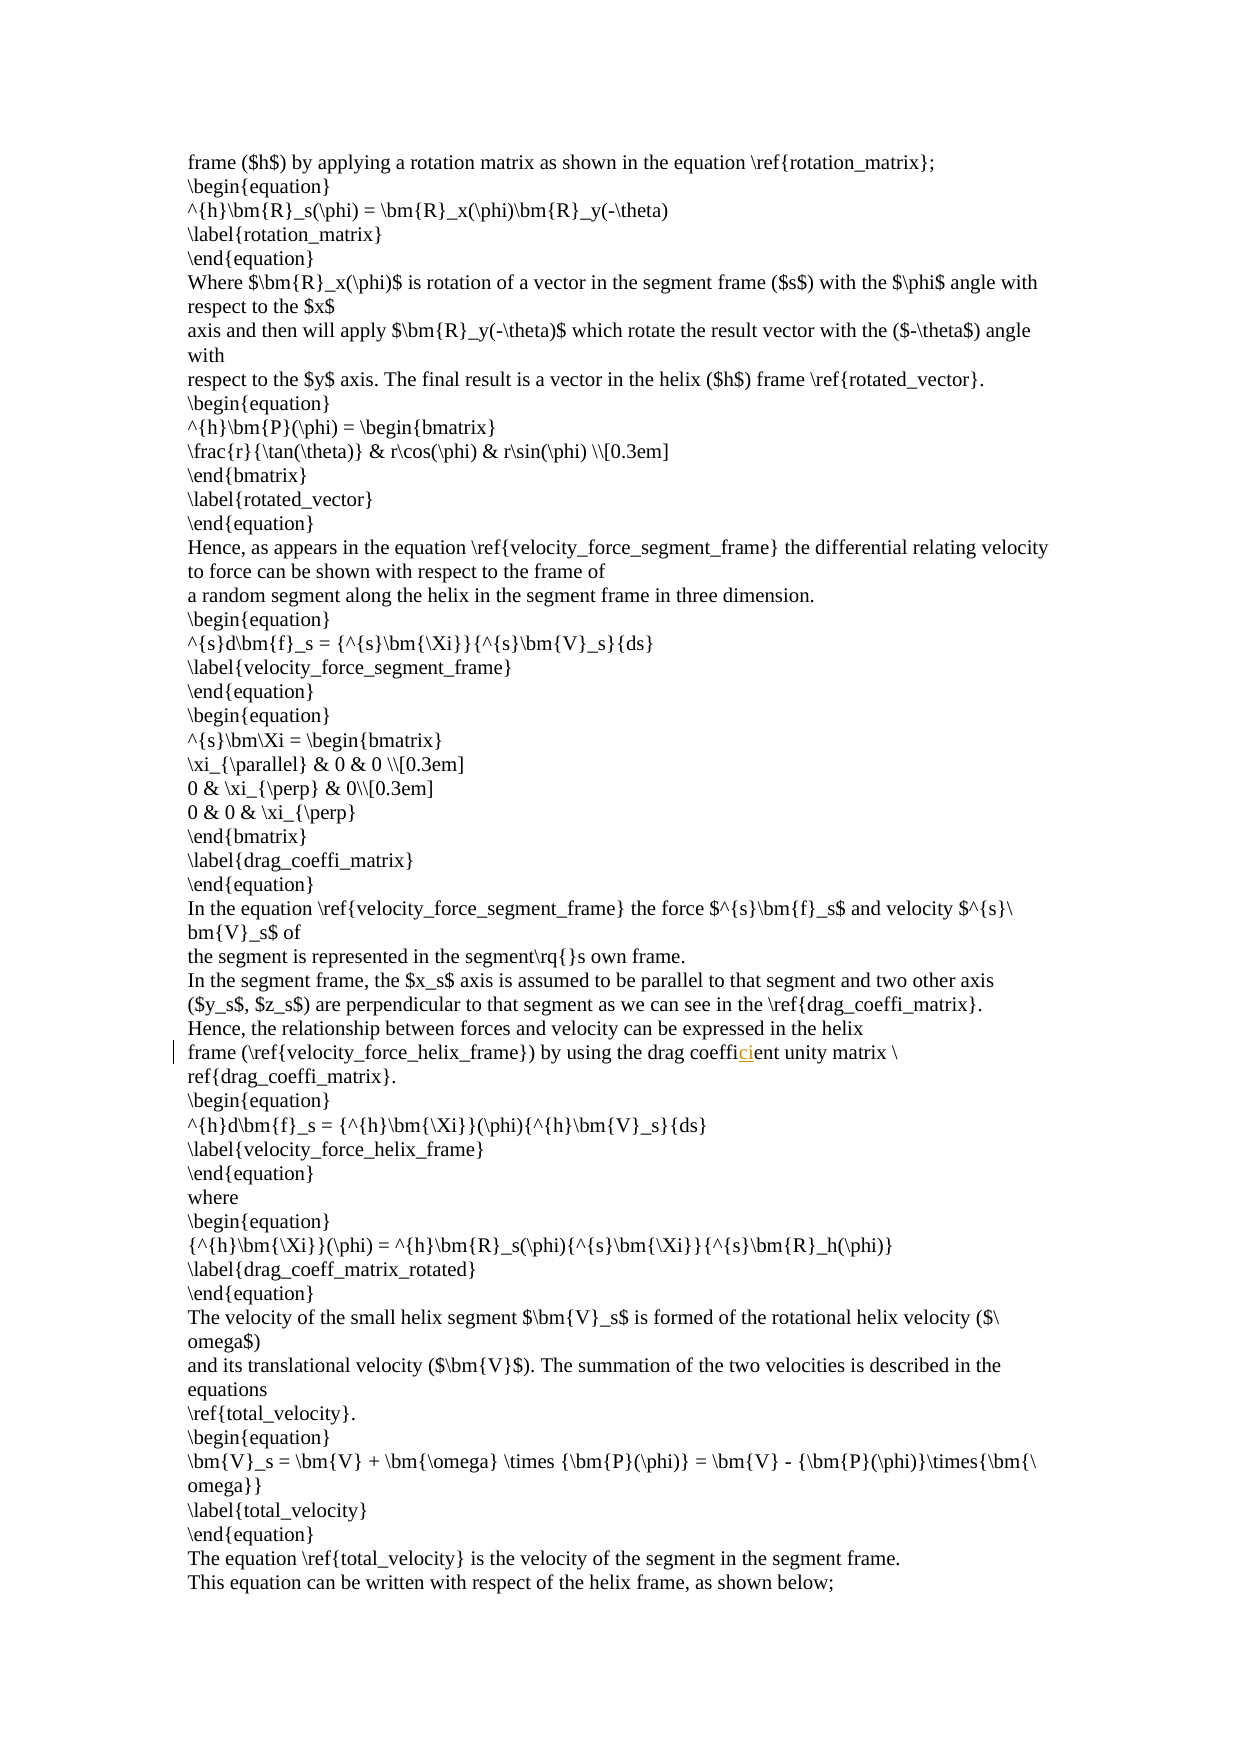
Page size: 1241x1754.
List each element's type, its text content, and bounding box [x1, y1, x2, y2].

text \end{equation} [187, 1281, 1053, 1305]
text \bm{V}_s = \bm{V} + \bm{\omega} \times {\bm{P}(\phi)} = \bm{V} - {\bm{P}(\phi)}\times{\bm{\omega}} [187, 1449, 1053, 1497]
text axis and then will apply $\bm{R}_y(-\theta)$ which rotate the result vector with the ($-\theta$) angle with [187, 318, 1053, 367]
text \end{equation} [187, 1161, 1053, 1185]
text \label{velocity_force_segment_frame} [187, 655, 1053, 679]
text \end{bmatrix} [187, 463, 1053, 487]
text \begin{equation} [187, 391, 1053, 415]
text \begin{equation} [187, 703, 1053, 727]
text 0 & 0 & \xi_{\perp} [187, 800, 1053, 824]
text a random segment along the helix in the segment frame in three dimension. [187, 583, 1053, 607]
text \frac{r}{\tan(\theta)} & r\cos(\phi) & r\sin(\phi) \\[0.3em] [187, 439, 1053, 463]
text respect to the $x$ [187, 294, 1053, 318]
text \begin{equation} [187, 1209, 1053, 1233]
text Hence, as appears in the equation \ref{velocity_force_segment_frame} the differential relating velocity to force can be shown with respect to the frame of [187, 535, 1053, 583]
text Where $\bm{R}_x(\phi)$ is rotation of a vector in the segment frame ($s$) with the $\phi$ angle with [187, 270, 1053, 294]
text ^{h}\bm{P}(\phi) = \begin{bmatrix} [187, 415, 1053, 439]
text and its translational velocity ($\bm{V}$). The summation of the two velocities is described in the equations [187, 1353, 1053, 1401]
text ^{h}d\bm{f}_s = {^{h}\bm{\Xi}}(\phi){^{h}\bm{V}_s}{ds} [187, 1112, 1053, 1137]
text 0 & \xi_{\perp} & 0\\[0.3em] [187, 776, 1053, 800]
text \begin{equation} [187, 607, 1053, 631]
text \label{drag_coeff_matrix_rotated} [187, 1257, 1053, 1281]
text The velocity of the small helix segment $\bm{V}_s$ is formed of the rotational helix velocity ($\omega$) [187, 1305, 1053, 1353]
text \ref{total_velocity}. [187, 1401, 1053, 1425]
text \end{equation} [187, 679, 1053, 703]
text ^{s}d\bm{f}_s = {^{s}\bm{\Xi}}{^{s}\bm{V}_s}{ds} [187, 631, 1053, 655]
text This equation can be written with respect of the helix frame, as shown below; [187, 1570, 1053, 1594]
text \begin{equation} [187, 174, 1053, 198]
text ^{h}\bm{R}_s(\phi) = \bm{R}_x(\phi)\bm{R}_y(-\theta) [187, 198, 1053, 222]
text ($y_s$, $z_s$) are perpendicular to that segment as we can see in the \ref{drag_coeffi_matrix}. [187, 992, 1053, 1016]
text the segment is represented in the segment\rq{}s own frame. [187, 944, 1053, 968]
text where [187, 1185, 1053, 1209]
text \label{total_velocity} [187, 1497, 1053, 1522]
text \label{velocity_force_helix_frame} [187, 1137, 1053, 1161]
text \end{equation} [187, 1522, 1053, 1546]
text \end{equation} [187, 872, 1053, 896]
text Hence, the relationship between forces and velocity can be expressed in the helix [187, 1016, 1053, 1040]
text \label{rotation_matrix} [187, 222, 1053, 246]
text {^{h}\bm{\Xi}}(\phi) = ^{h}\bm{R}_s(\phi){^{s}\bm{\Xi}}{^{s}\bm{R}_h(\phi)} [187, 1233, 1053, 1257]
text \label{rotated_vector} [187, 487, 1053, 511]
text ^{s}\bm\Xi = \begin{bmatrix} [187, 727, 1053, 752]
text frame ($h$) by applying a rotation matrix as shown in the equation \ref{rotation_matrix}; [187, 150, 1053, 174]
text \begin{equation} [187, 1088, 1053, 1112]
text frame (\ref{velocity_force_helix_frame}) by using the drag coeffient unity matrix \ref{drag_coeffi_matrix}. [187, 1040, 1053, 1088]
text In the equation \ref{velocity_force_segment_frame} the force $^{s}\bm{f}_s$ and velocity $^{s}\bm{V}_s$ of [187, 896, 1053, 944]
text respect to the $y$ axis. The final result is a vector in the helix ($h$) frame \ref{rotated_vector}. [187, 367, 1053, 391]
text \xi_{\parallel} & 0 & 0 \\[0.3em] [187, 752, 1053, 776]
text \end{equation} [187, 246, 1053, 270]
text \begin{equation} [187, 1425, 1053, 1449]
text The equation \ref{total_velocity} is the velocity of the segment in the segment frame. [187, 1546, 1053, 1570]
text \label{drag_coeffi_matrix} [187, 848, 1053, 872]
text \end{bmatrix} [187, 824, 1053, 848]
text \end{equation} [187, 511, 1053, 535]
text In the segment frame, the $x_s$ axis is assumed to be parallel to that segment and two other axis [187, 968, 1053, 992]
